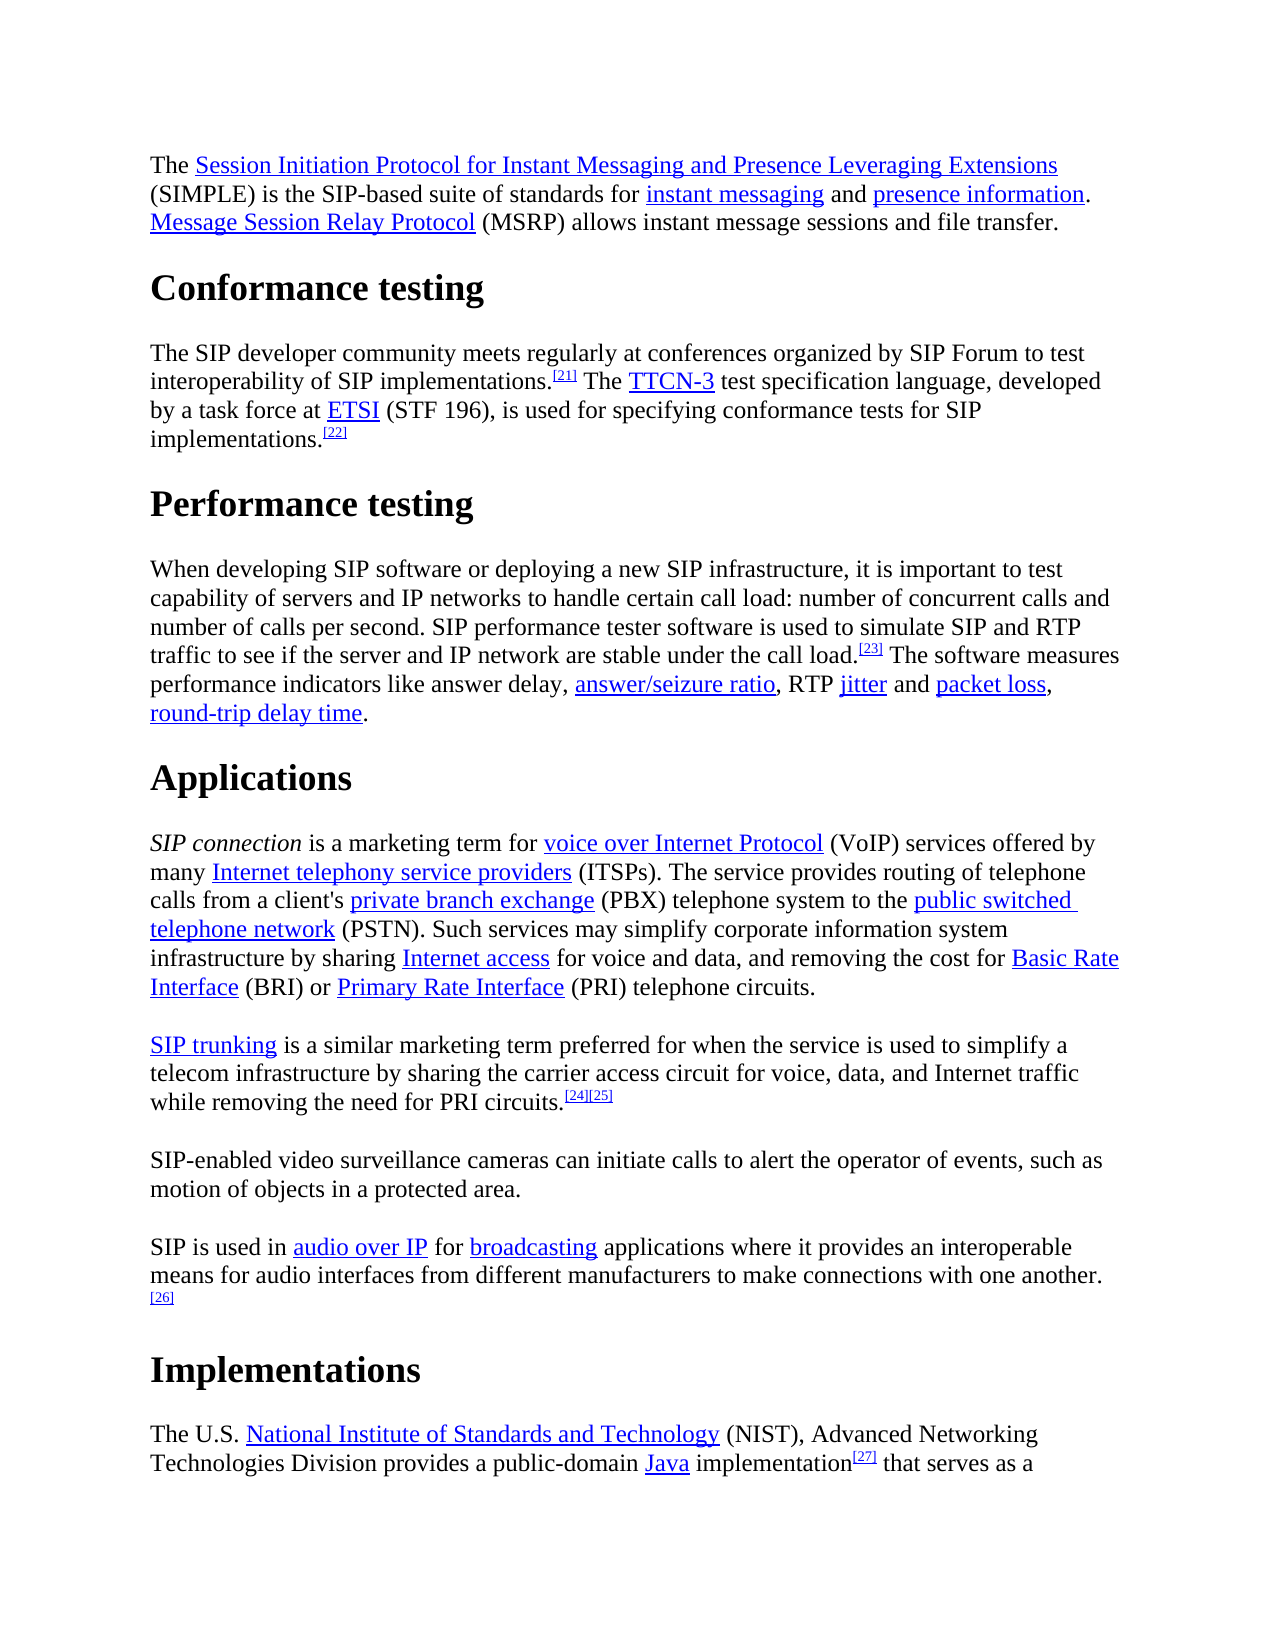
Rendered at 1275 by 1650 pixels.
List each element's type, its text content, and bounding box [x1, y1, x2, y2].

text SIP is used in audio over IP for broadcasting applications where it provides an interoperable means for audio interfaces from different manufacturers to make connections with one another.[26] [150, 1232, 1125, 1318]
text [150, 1419, 1125, 1477]
text Conformance testing [150, 265, 1125, 308]
text Applications [150, 756, 1125, 799]
text The SIP developer community meets regularly at conferences organized by SIP Forum to test interoperability of SIP implementations.[21] The TTCN-3 test specification language, developed by a task force at ETSI (STF 196), is used for specifying conformance tests for SIP implementations.[22] [150, 338, 1125, 453]
text When developing SIP software or deploying a new SIP infrastructure, it is important to test capability of servers and IP networks to handle certain call load: number of concurrent calls and number of calls per second. SIP performance tester software is used to simulate SIP and RTP traffic to see if the server and IP network are stable under the call load.[23] The software measures performance indicators like answer delay, answer/seizure ratio, RTP jitter and packet loss, round-trip delay time. [150, 554, 1125, 727]
text Performance testing [150, 482, 1125, 525]
text Implementations [150, 1347, 1125, 1390]
text The Session Initiation Protocol for Instant Messaging and Presence Leveraging Extensions (SIMPLE) is the SIP-based suite of standards for instant messaging and presence information. Message Session Relay Protocol (MSRP) allows instant message sessions and file transfer. [150, 150, 1125, 236]
text SIP-enabled video surveillance cameras can initiate calls to alert the operator of events, such as motion of objects in a protected area. [150, 1145, 1125, 1203]
text SIP connection is a marketing term for voice over Internet Protocol (VoIP) services offered by many Internet telephony service providers (ITSPs). The service provides routing of telephone calls from a client's private branch exchange (PBX) telephone system to the public switched telephone network (PSTN). Such services may simplify corporate information system infrastructure by sharing Internet access for voice and data, and removing the cost for Basic Rate Interface (BRI) or Primary Rate Interface (PRI) telephone circuits. [150, 828, 1125, 1001]
text SIP trunking is a similar marketing term preferred for when the service is used to simplify a telecom infrastructure by sharing the carrier access circuit for voice, data, and Internet traffic while removing the need for PRI circuits.[24][25] [150, 1030, 1125, 1116]
